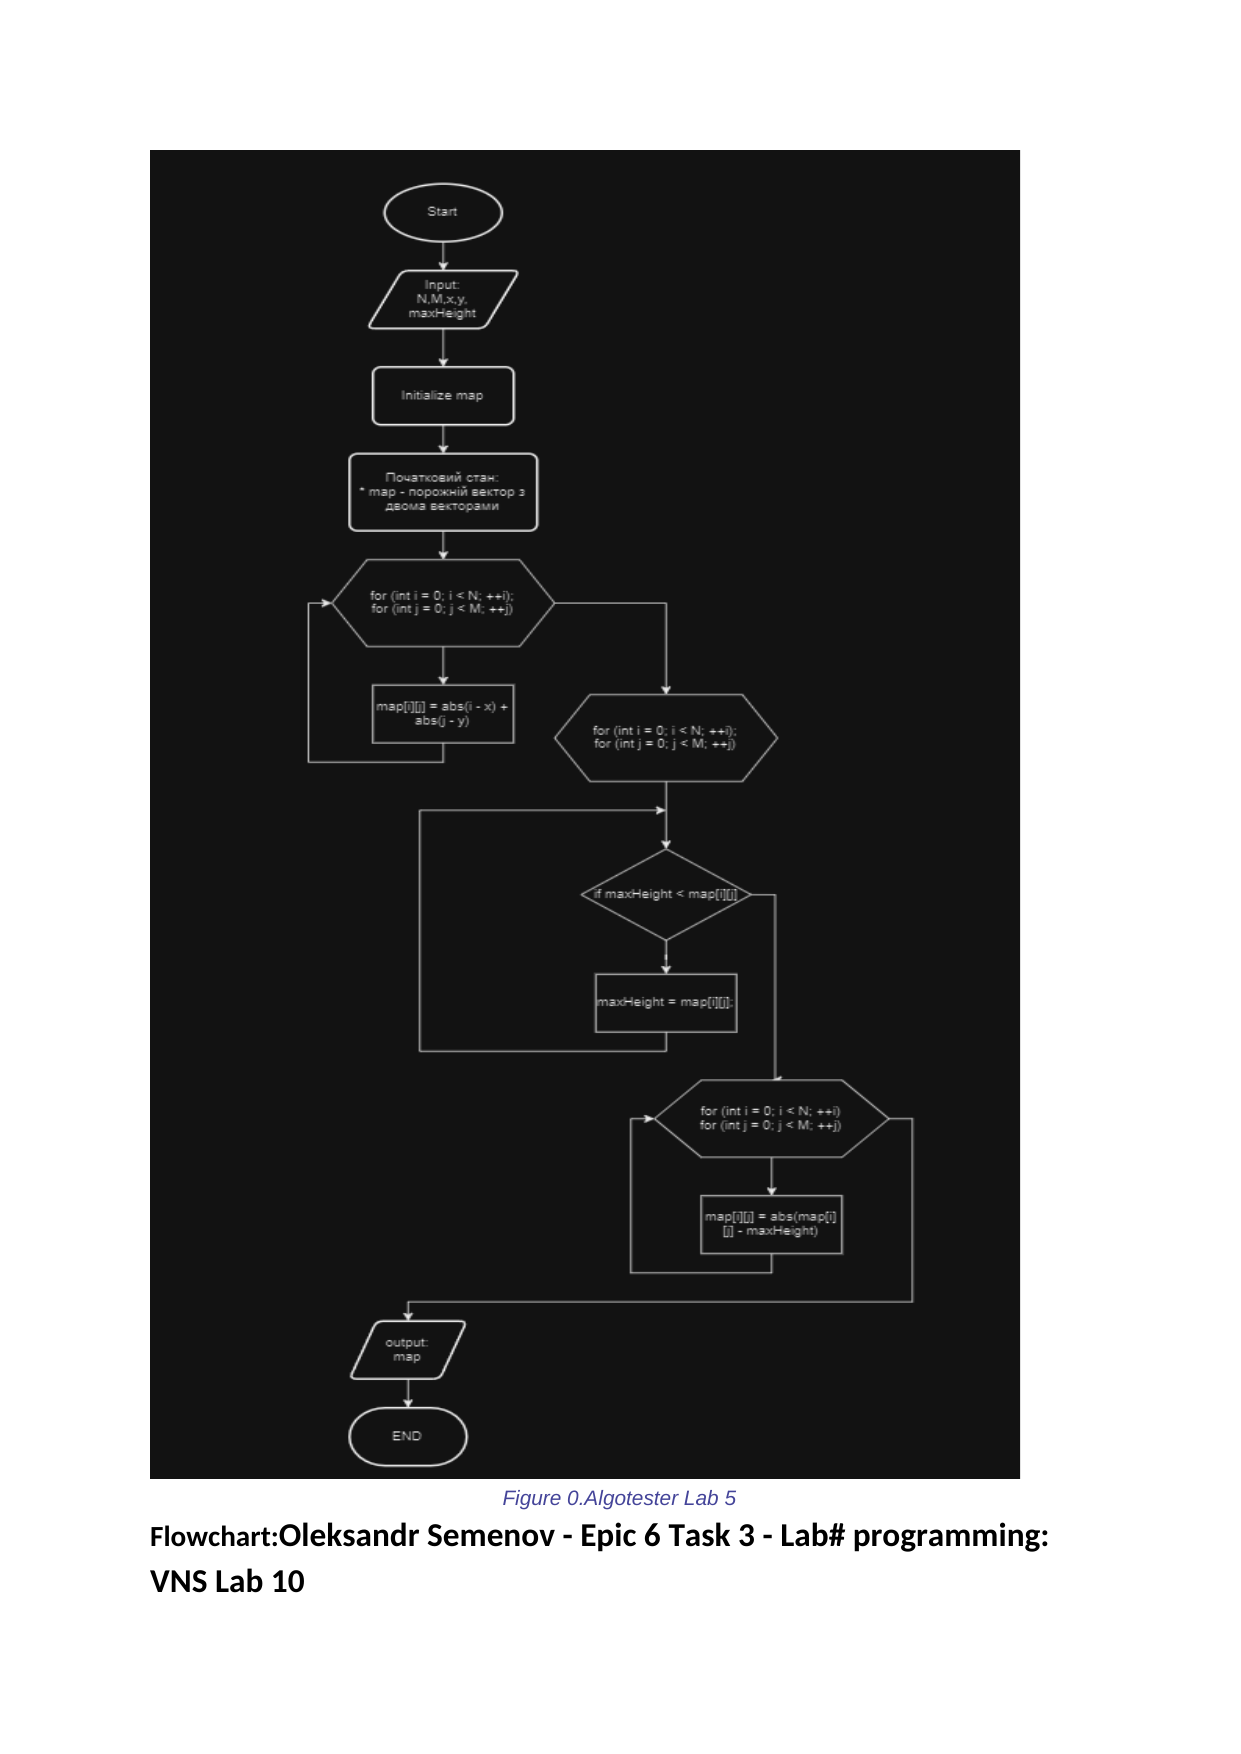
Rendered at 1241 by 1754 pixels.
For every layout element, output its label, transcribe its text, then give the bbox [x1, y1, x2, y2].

text Flowchart:Oleksandr Semenov - Epic 6 Task 3 - Lab# programming: VNS Lab 10 [150, 1514, 1090, 1601]
picture [150, 150, 1021, 1479]
text Figure 0.Algotester Lab 5 [150, 1486, 1090, 1510]
